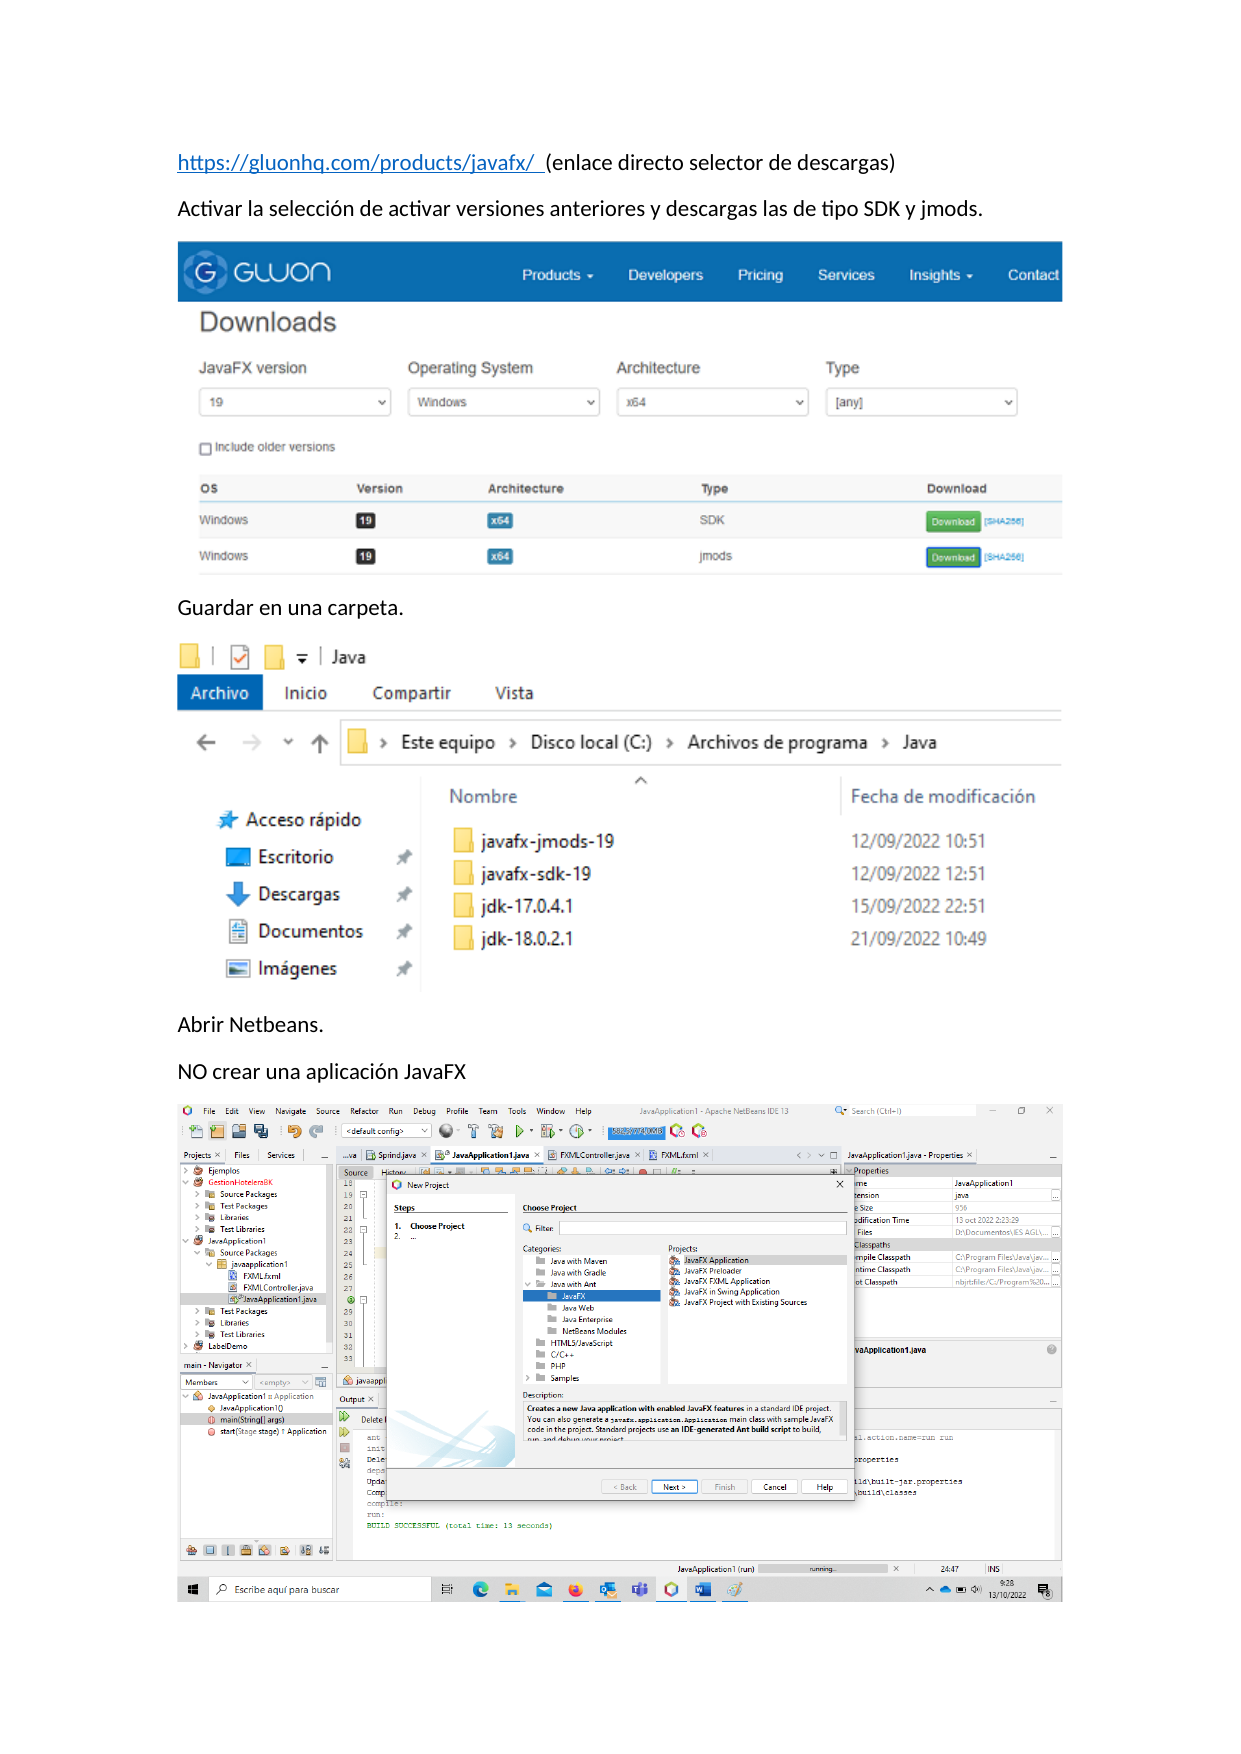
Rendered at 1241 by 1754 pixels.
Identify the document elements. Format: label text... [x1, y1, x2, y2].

text Guardar en una carpeta. [177, 593, 1063, 621]
picture [177, 640, 1062, 992]
text https://gluonhq.com/products/javafx/ (enlace directo selector de descargas) [177, 148, 1063, 176]
picture [177, 241, 1063, 575]
picture [177, 1104, 1063, 1602]
text Abrir Netbeans. [177, 1010, 1063, 1038]
text Activar la selección de activar versiones anteriores y descargas las de tipo SDK y jmods. [177, 194, 1063, 222]
text NO crear una aplicación JavaFX [177, 1057, 1063, 1085]
